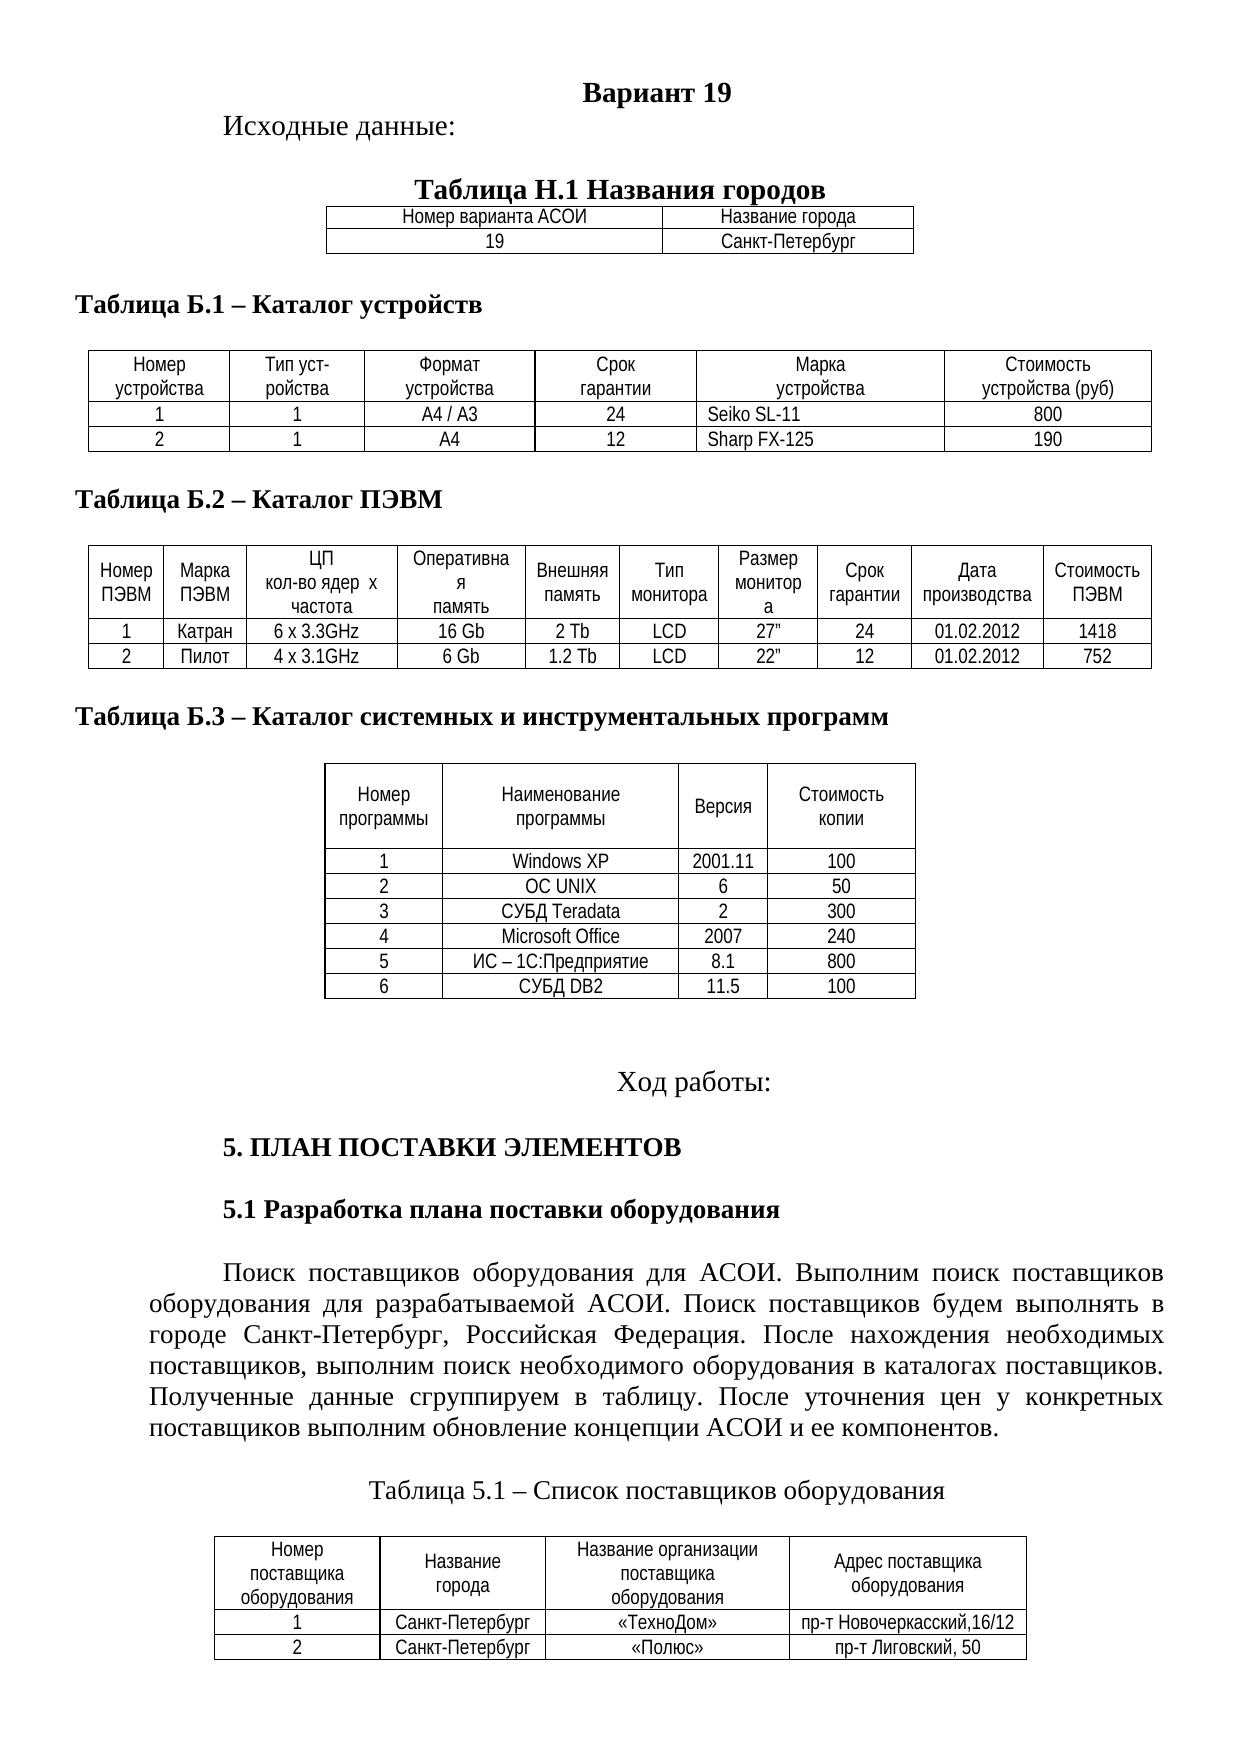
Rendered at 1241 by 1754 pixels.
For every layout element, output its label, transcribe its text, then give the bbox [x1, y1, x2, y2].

table_cell 2 [89, 644, 163, 668]
table_header Внешняя память [526, 546, 619, 618]
table_header Наименование программы [443, 764, 678, 848]
text Таблица Б.1 – Каталог устройств [75, 288, 1165, 319]
table_cell СУБД DB2 [443, 974, 678, 998]
table_cell 300 [768, 899, 915, 923]
table_cell «Полюс» [546, 1635, 789, 1659]
table_cell 1418 [1044, 619, 1151, 643]
table_cell 12 [536, 427, 696, 451]
table_cell Катран [164, 619, 246, 643]
table_cell 5 [326, 949, 442, 973]
table_header Тип устройства [230, 351, 364, 401]
table_header Стоимость копии [768, 764, 915, 848]
table_cell 752 [1044, 644, 1151, 668]
table_cell 8.1 [679, 949, 767, 973]
table_cell 16 Gb [398, 619, 525, 643]
table_cell 6 Gb [398, 644, 525, 668]
table_cell A4 / A3 [365, 402, 534, 426]
table_cell 3 [326, 899, 442, 923]
table_cell 2007 [679, 924, 767, 948]
table_header Стоимость ПЭВМ [1044, 546, 1151, 618]
table_cell 240 [768, 924, 915, 948]
text Таблица Н.1 Названия городов [75, 176, 1165, 206]
table_cell LCD [620, 619, 718, 643]
table_cell ИС – 1С:Предприятие [443, 949, 678, 973]
table_header Стоимость устройства (руб) [945, 351, 1151, 401]
table_cell 2 Tb [526, 619, 619, 643]
table_header Марка ПЭВМ [164, 546, 246, 618]
table_cell 11.5 [679, 974, 767, 998]
table_header Срок гарантии [536, 351, 696, 401]
table_cell 2 [679, 899, 767, 923]
table_header Название города [381, 1537, 545, 1609]
table_cell «ТехноДом» [546, 1610, 789, 1634]
table_cell 1 [215, 1610, 379, 1634]
table_header Дата производства [912, 546, 1043, 618]
table_cell 6 x 3.3GHz [247, 619, 397, 643]
table_cell 01.02.2012 [912, 644, 1043, 668]
table_cell 4 x 3.1GHz [247, 644, 397, 668]
table_cell LCD [620, 644, 718, 668]
table_header Срок гарантии [818, 546, 911, 618]
table_cell 1 [89, 619, 163, 643]
table_cell 19 [327, 229, 662, 253]
table_header Марка устройства [697, 351, 944, 401]
table_cell 50 [768, 874, 915, 898]
table_cell пр-т Новочеркасский,16/12 [790, 1610, 1026, 1634]
table_header Оперативная память [398, 546, 525, 618]
text 5.1 Разработка плана поставки оборудования [149, 1193, 1165, 1224]
table_cell 100 [768, 849, 915, 873]
table_header Название организации поставщика оборудования [546, 1537, 789, 1609]
table_cell 2001.11 [679, 849, 767, 873]
table_cell 2 [89, 427, 229, 451]
table_header Адрес поставщика оборудования [790, 1537, 1026, 1609]
table_cell Пилот [164, 644, 246, 668]
text Таблица Б.3 – Каталог системных и инструментальных программ [75, 700, 1165, 731]
table_cell Seiko SL-11 [697, 402, 944, 426]
table_cell пр-т Лиговский, 50 [790, 1635, 1026, 1659]
table_cell Sharp FX-125 [697, 427, 944, 451]
table_header Тип монитора [620, 546, 718, 618]
table_cell 12 [818, 644, 911, 668]
table_cell Санкт-Петербург [663, 229, 913, 253]
text Поиск поставщиков оборудования для АСОИ. Выполним поиск поставщиков оборудования для разрабатываемой АСОИ. Поиск поставщиков будем выполнять в городе Санкт-Петербург, Российская Федерация. После нахождения необходимых поставщиков, выполним поиск необходимого оборудования в каталогах поставщиков. Полученные данные сгруппируем в таблицу. После уточнения цен у конкретных поставщиков выполним обновление концепции АСОИ и ее компонентов. [149, 1256, 1165, 1443]
table_cell 6 [326, 974, 442, 998]
table_cell 24 [818, 619, 911, 643]
table_cell 27” [719, 619, 817, 643]
table_cell Санкт-Петербург [381, 1635, 545, 1659]
table_header Номер ПЭВМ [89, 546, 163, 618]
table_cell 4 [326, 924, 442, 948]
text 5. ПЛАН ПОСТАВКИ ЭЛЕМЕНТОВ [149, 1131, 1165, 1162]
table_cell 2 [326, 874, 442, 898]
table_cell 6 [679, 874, 767, 898]
table_cell 1 [230, 402, 364, 426]
table_cell СУБД Teradata [443, 899, 678, 923]
table_cell Санкт-Петербург [381, 1610, 545, 1634]
text Ход работы: [149, 1064, 1165, 1098]
table_cell 2 [215, 1635, 379, 1659]
table_header Название города [663, 207, 913, 228]
table_header Номер варианта АСОИ [327, 207, 662, 228]
table_cell 100 [768, 974, 915, 998]
text Таблица 5.1 – Список поставщиков оборудования [149, 1474, 1165, 1505]
table_header Номер программы [326, 764, 442, 848]
table_header Номер устройства [89, 351, 229, 401]
table_header Версия [679, 764, 767, 848]
table_cell 800 [768, 949, 915, 973]
table_cell ОС UNIX [443, 874, 678, 898]
table_cell A4 [365, 427, 534, 451]
table_cell 01.02.2012 [912, 619, 1043, 643]
table_header Размер монитора [719, 546, 817, 618]
text Вариант 19 [149, 75, 1165, 108]
table_cell 1 [326, 849, 442, 873]
table_cell 190 [945, 427, 1151, 451]
table_header Номер поставщика оборудования [215, 1537, 379, 1609]
table_cell 24 [536, 402, 696, 426]
table_header ЦП кол-во ядер x частота [247, 546, 397, 618]
table_cell 22” [719, 644, 817, 668]
table_cell 800 [945, 402, 1151, 426]
table_cell Microsoft Office [443, 924, 678, 948]
table_cell 1.2 Tb [526, 644, 619, 668]
text Исходные данные: [149, 108, 1165, 142]
table_cell 1 [230, 427, 364, 451]
text Таблица Б.2 – Каталог ПЭВМ [75, 483, 1165, 514]
table_cell Windows XP [443, 849, 678, 873]
table_cell 1 [89, 402, 229, 426]
table_header Формат устройства [365, 351, 534, 401]
